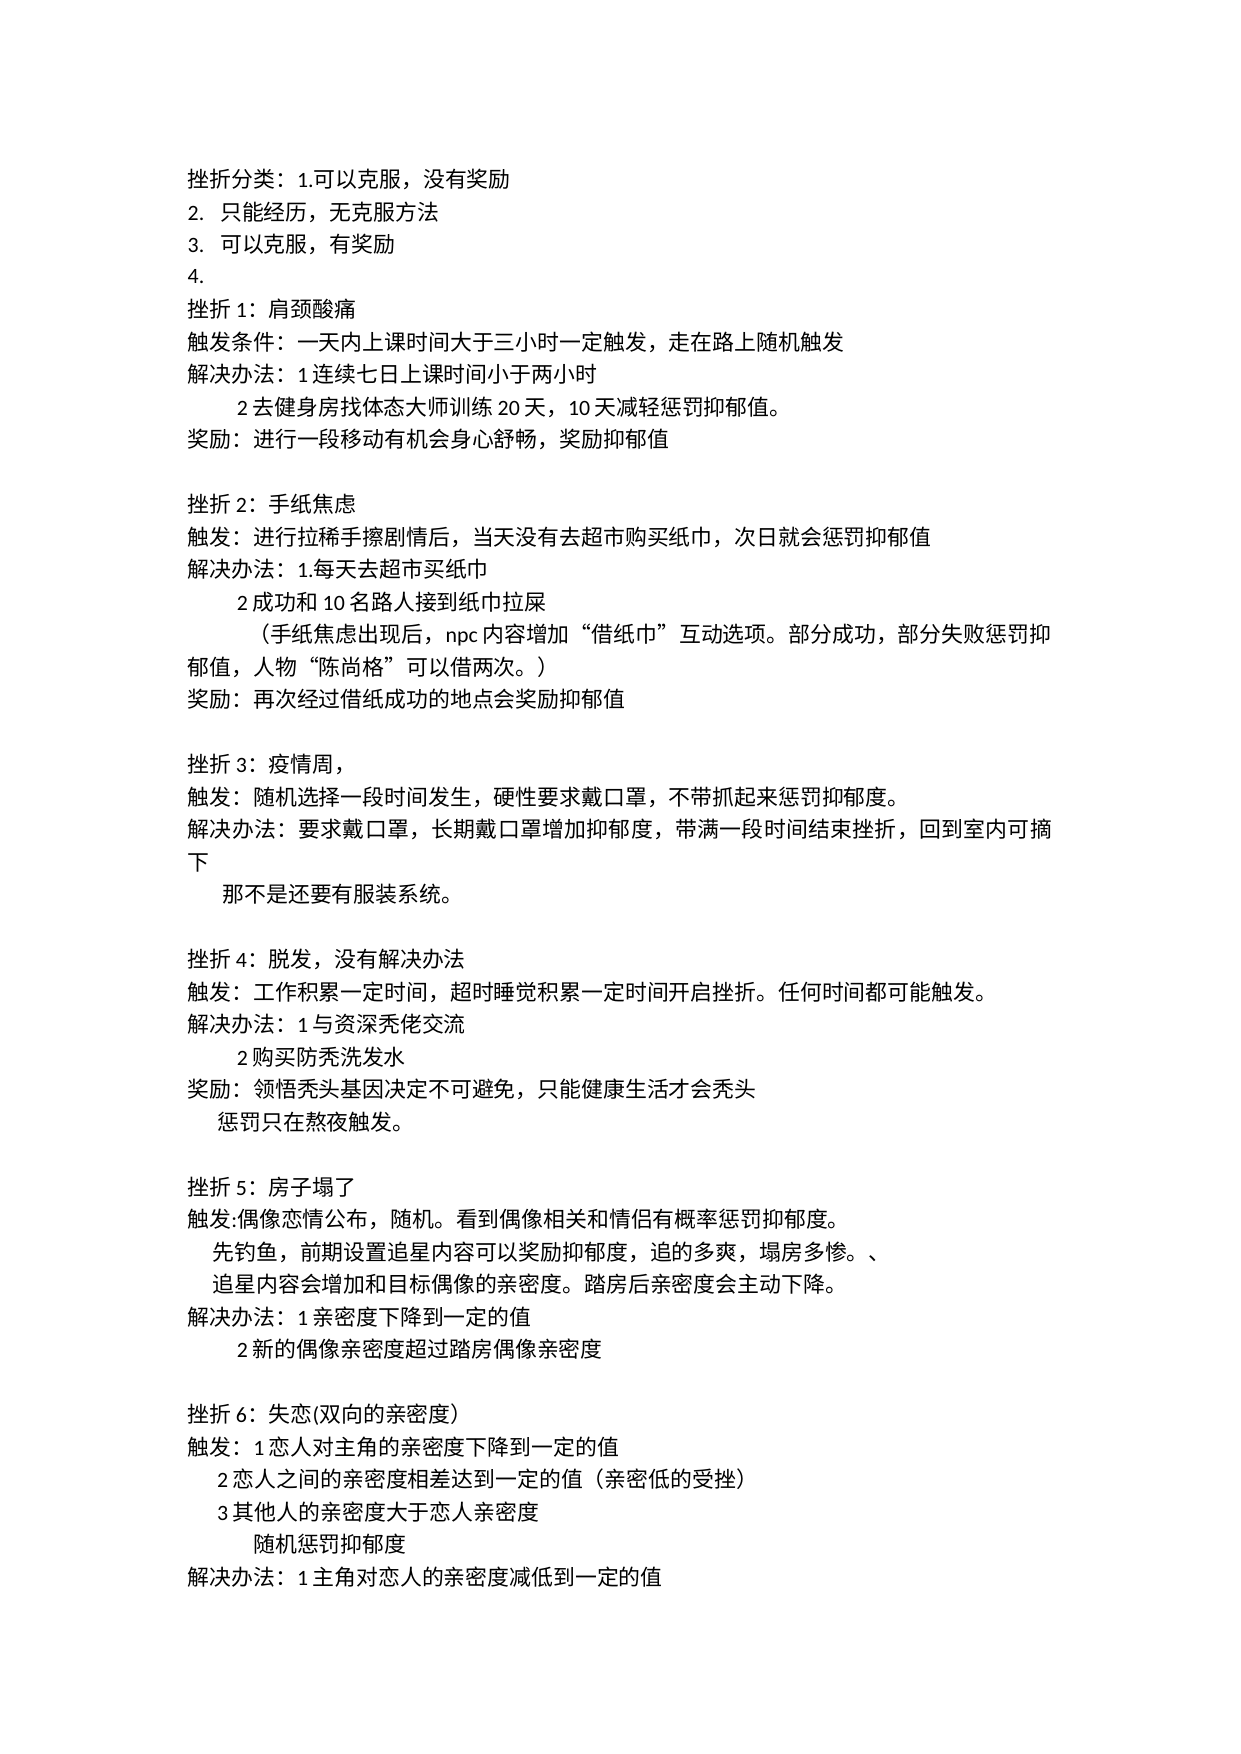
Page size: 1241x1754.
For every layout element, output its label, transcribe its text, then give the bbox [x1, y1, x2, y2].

text 2去健身房找体态大师训练20天，10天减轻惩罚抑郁值。 [187, 389, 1053, 422]
text 挫折3：疫情周， [187, 747, 1053, 779]
text 随机惩罚抑郁度 [187, 1527, 1053, 1559]
text 先钓鱼，前期设置追星内容可以奖励抑郁度，追的多爽，塌房多惨。、 [187, 1234, 1053, 1267]
text 那不是还要有服装系统。 [187, 877, 1053, 909]
text 触发:偶像恋情公布，随机。看到偶像相关和情侣有概率惩罚抑郁度。 [187, 1202, 1053, 1234]
list 可以克服，有奖励 [187, 227, 1053, 259]
text 挫折5：房子塌了 [187, 1169, 1053, 1202]
text 惩罚只在熬夜触发。 [187, 1104, 1053, 1137]
text 解决办法：要求戴口罩，长期戴口罩增加抑郁度，带满一段时间结束挫折，回到室内可摘下 [187, 812, 1053, 877]
text 触发：进行拉稀手擦剧情后，当天没有去超市购买纸巾，次日就会惩罚抑郁值 [187, 519, 1053, 552]
text 3其他人的亲密度大于恋人亲密度 [187, 1494, 1053, 1527]
text 触发：随机选择一段时间发生，硬性要求戴口罩，不带抓起来惩罚抑郁度。 [187, 779, 1053, 812]
text 2成功和10名路人接到纸巾拉屎 [187, 584, 1053, 617]
text 解决办法：1主角对恋人的亲密度减低到一定的值 [187, 1559, 1053, 1592]
text 挫折分类：1.可以克服，没有奖励 [187, 162, 1053, 194]
text 奖励：再次经过借纸成功的地点会奖励抑郁值 [187, 682, 1053, 714]
list 只能经历，无克服方法 [187, 194, 1053, 227]
text （手纸焦虑出现后，npc内容增加“借纸巾”互动选项。部分成功，部分失败惩罚抑郁值，人物“陈尚格”可以借两次。） [187, 617, 1053, 682]
text 挫折1：肩颈酸痛 [187, 292, 1053, 324]
text 挫折2：手纸焦虑 [187, 487, 1053, 519]
text 挫折4：脱发，没有解决办法 [187, 942, 1053, 974]
text 解决办法：1与资深秃佬交流 [187, 1007, 1053, 1039]
text 奖励：进行一段移动有机会身心舒畅，奖励抑郁值 [187, 422, 1053, 454]
text 触发：工作积累一定时间，超时睡觉积累一定时间开启挫折。任何时间都可能触发。 [187, 974, 1053, 1007]
text 奖励：领悟秃头基因决定不可避免，只能健康生活才会秃头 [187, 1072, 1053, 1104]
text 追星内容会增加和目标偶像的亲密度。踏房后亲密度会主动下降。 [187, 1267, 1053, 1299]
text 解决办法：1连续七日上课时间小于两小时 [187, 357, 1053, 389]
text 2恋人之间的亲密度相差达到一定的值（亲密低的受挫） [187, 1462, 1053, 1494]
text 触发：1恋人对主角的亲密度下降到一定的值 [187, 1429, 1053, 1462]
text 2购买防秃洗发水 [187, 1039, 1053, 1072]
text 解决办法：1.每天去超市买纸巾 [187, 552, 1053, 584]
text 解决办法：1亲密度下降到一定的值 [187, 1299, 1053, 1332]
text 2新的偶像亲密度超过踏房偶像亲密度 [187, 1332, 1053, 1364]
text 挫折6：失恋(双向的亲密度） [187, 1397, 1053, 1429]
text 触发条件：一天内上课时间大于三小时一定触发，走在路上随机触发 [187, 324, 1053, 357]
